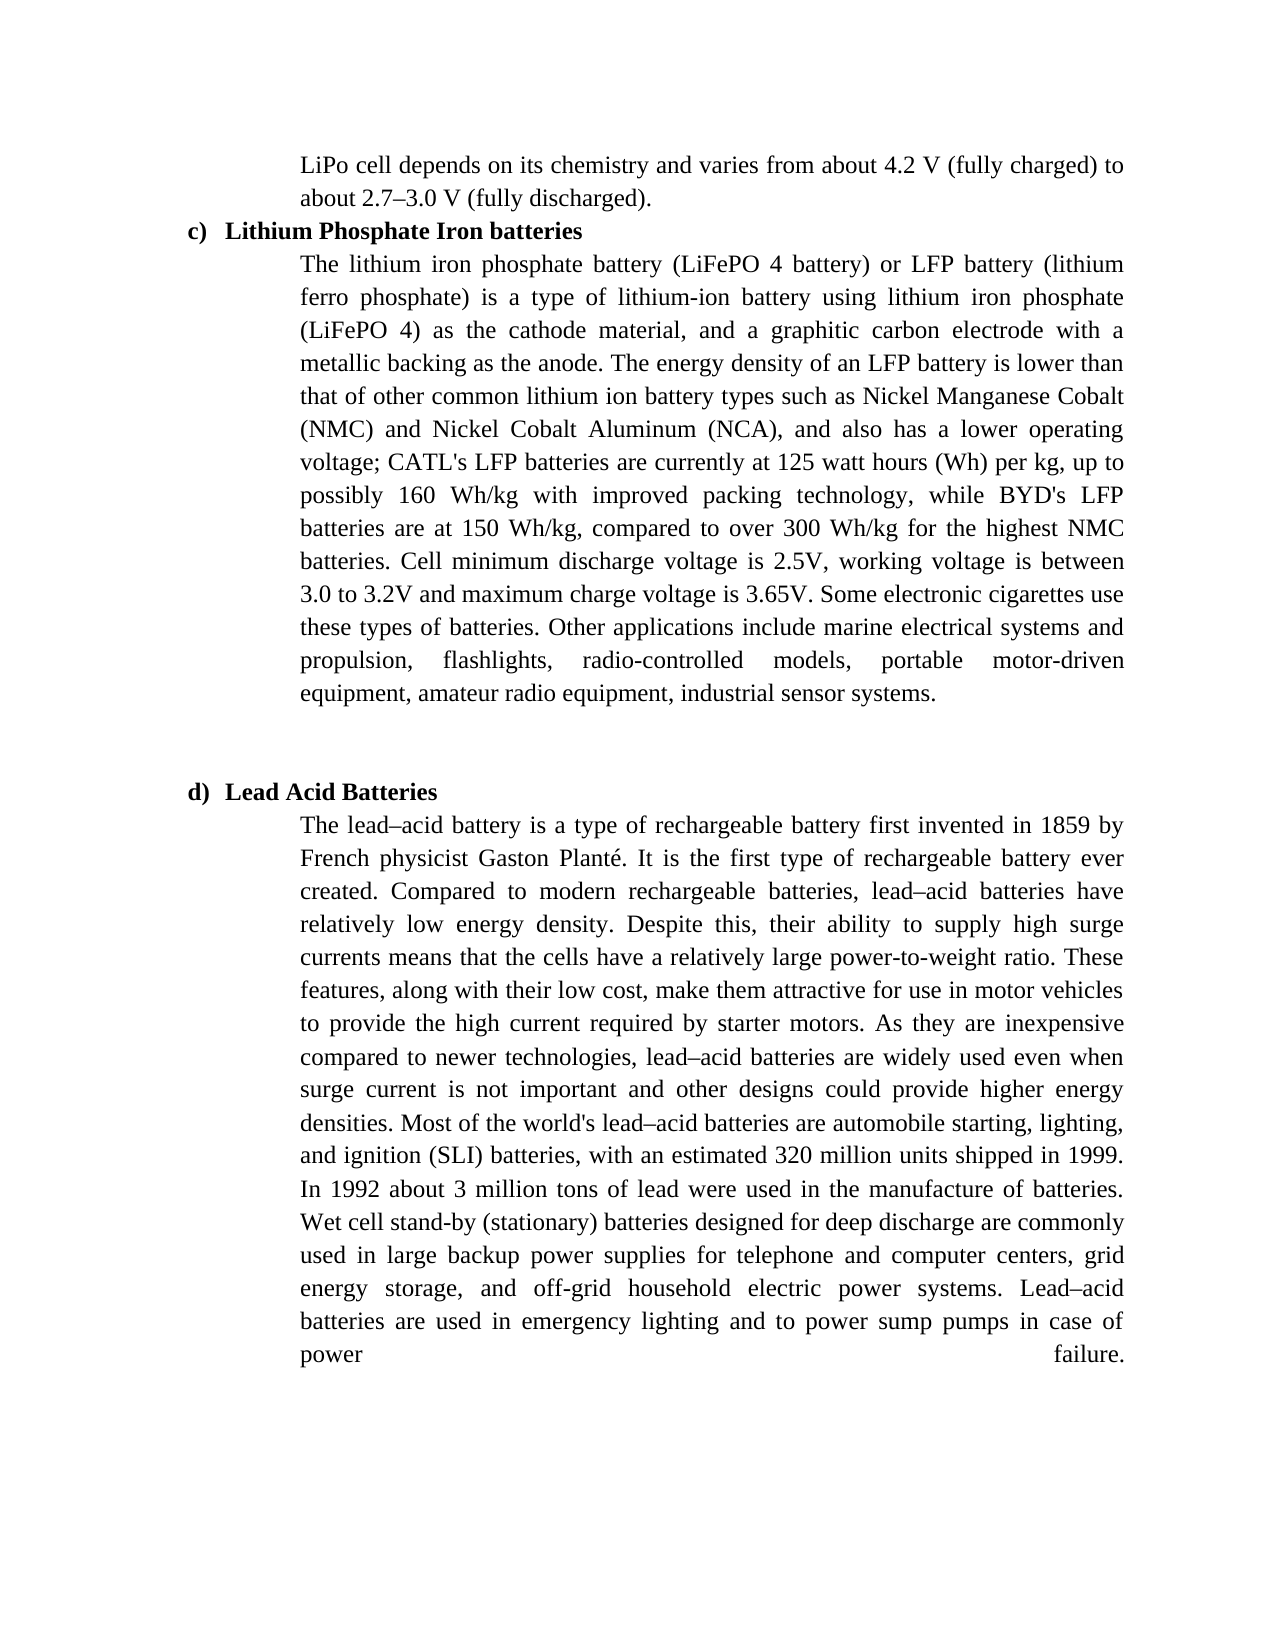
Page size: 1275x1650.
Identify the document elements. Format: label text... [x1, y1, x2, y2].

list Lead Acid Batteries [187, 777, 1125, 806]
list The lead–acid battery is a type of rechargeable battery first invented in 1859 by French physicist Gaston Planté. It is the first type of rechargeable battery ever created. Compared to modern rechargeable batteries, lead–acid batteries have relatively low energy density. Despite this, their ability to supply high surge currents means that the cells have a relatively large power-to-weight ratio. These features, along with their low cost, make them attractive for use in motor vehicles to provide the high current required by starter motors. As they are inexpensive compared to newer technologies, lead–acid batteries are widely used even when surge current is not important and other designs could provide higher energy densities. Most of the world's lead–acid batteries are automobile starting, lighting, and ignition (SLI) batteries, with an estimated 320 million units shipped in 1999. In 1992 about 3 million tons of lead were used in the manufacture of batteries. Wet cell stand-by (stationary) batteries designed for deep discharge are commonly used in large backup power supplies for telephone and computer centers, grid energy storage, and off-grid household electric power systems. Lead–acid batteries are used in emergency lighting and to power sump pumps in case of power failure. [300, 810, 1125, 1400]
list The lithium iron phosphate battery (LiFePO 4 battery) or LFP battery (lithium ferro phosphate) is a type of lithium-ion battery using lithium iron phosphate (LiFePO 4) as the cathode material, and a graphitic carbon electrode with a metallic backing as the anode. The energy density of an LFP battery is lower than that of other common lithium ion battery types such as Nickel Manganese Cobalt (NMC) and Nickel Cobalt Aluminum (NCA), and also has a lower operating voltage; CATL's LFP batteries are currently at 125 watt hours (Wh) per kg, up to possibly 160 Wh/kg with improved packing technology, while BYD's LFP batteries are at 150 Wh/kg, compared to over 300 Wh/kg for the highest NMC batteries. Cell minimum discharge voltage is 2.5V, working voltage is between 3.0 to 3.2V and maximum charge voltage is 3.65V. Some electronic cigarettes use these types of batteries. Other applications include marine electrical systems and propulsion, flashlights, radio-controlled models, portable motor-driven equipment, amateur radio equipment, industrial sensor systems. [300, 249, 1125, 707]
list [300, 150, 1125, 212]
list Lithium Phosphate Iron batteries [187, 216, 1125, 245]
